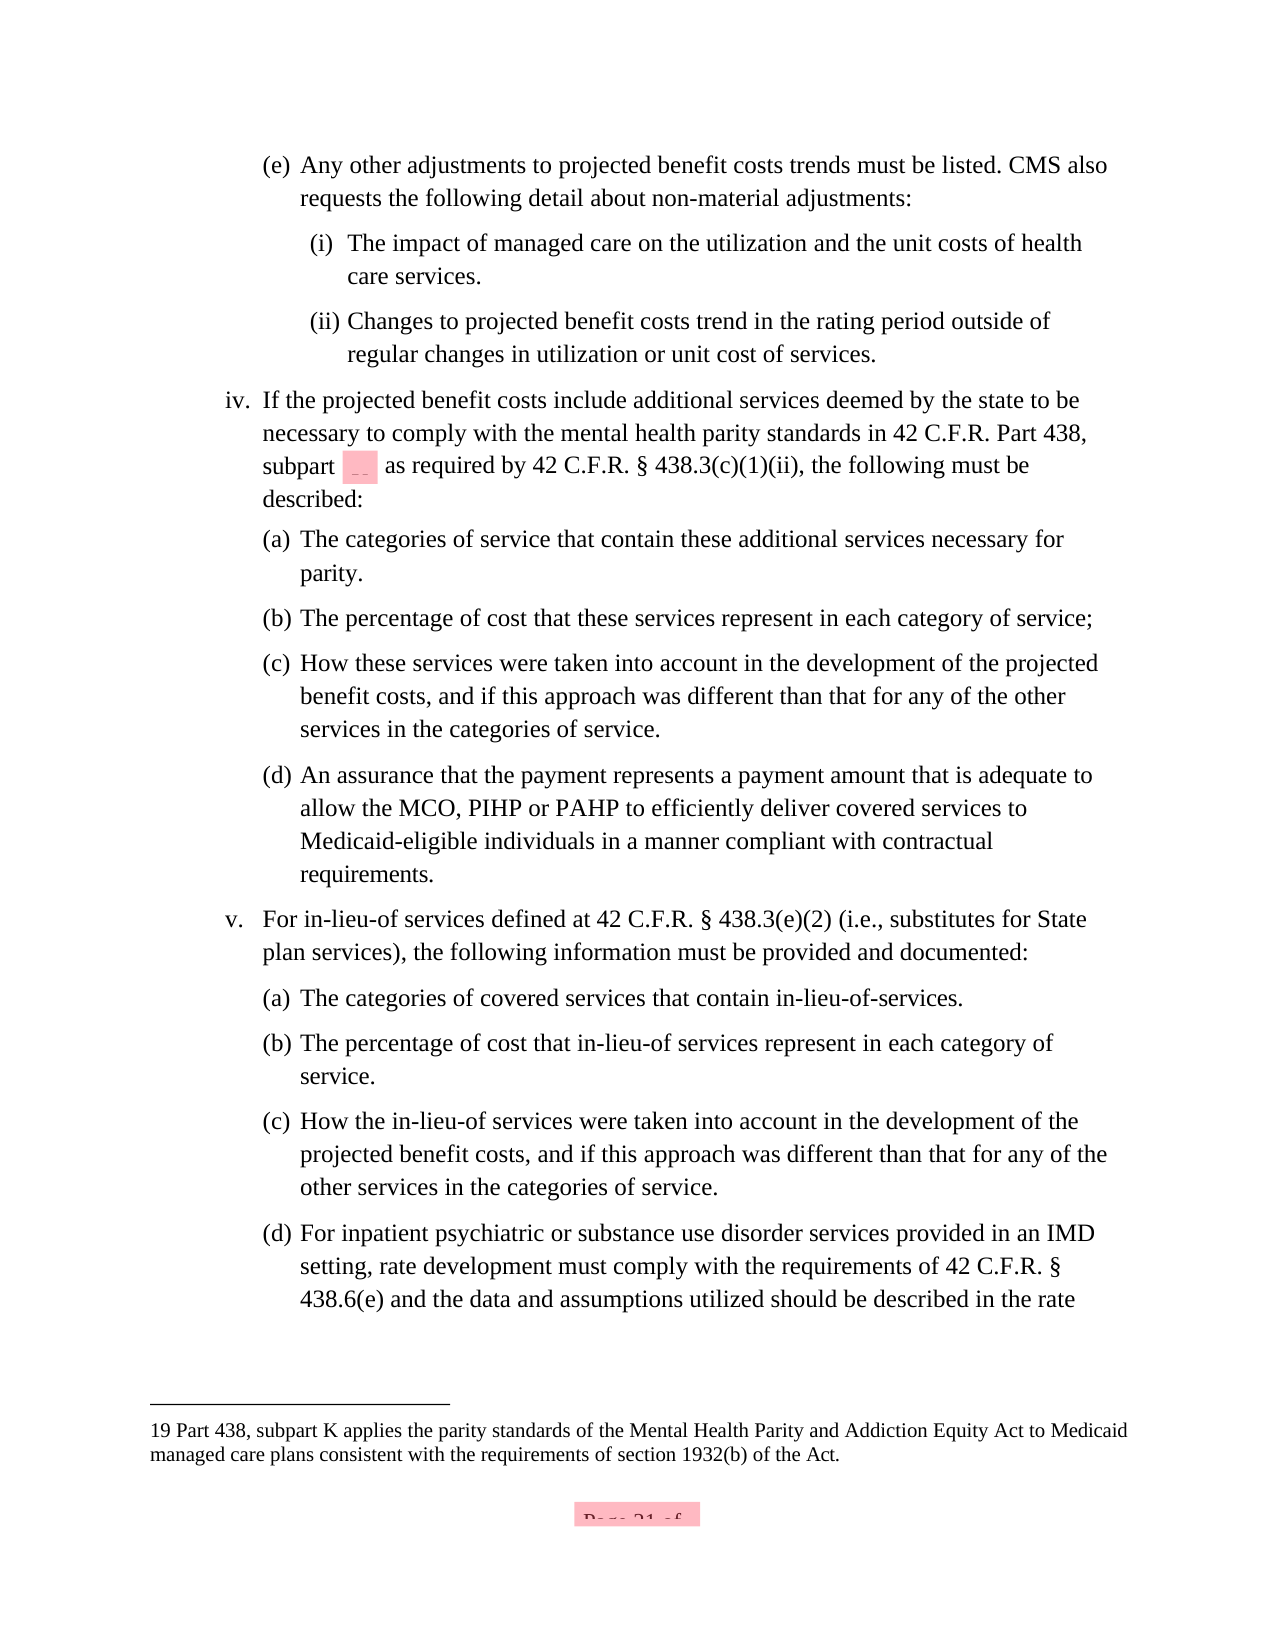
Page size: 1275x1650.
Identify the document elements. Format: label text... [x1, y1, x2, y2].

list How these services were taken into account in the development of the projected benefit costs, and if this approach was different than that for any of the other services in the categories of service. [262, 648, 1098, 743]
list The categories of covered services that contain in-lieu-of-services. [262, 983, 1229, 1012]
list The percentage of cost that in-lieu-of services represent in each category of service. [262, 1028, 1053, 1090]
list An assurance that the payment represents a payment amount that is adequate to allow the MCO, PIHP or PAHP to efficiently deliver covered services to Medicaid-eligible individuals in a manner compliant with contractual requirements. [262, 760, 1093, 888]
list The categories of service that contain these additional services necessary for parity. [262, 524, 1064, 586]
text subpart described: [262, 451, 365, 513]
list If the projected benefit costs include additional services deemed by the state to be necessary to comply with the mental health parity standards in 42 C.F.R. Part 438, [225, 385, 1087, 447]
list The percentage of cost that these services represent in each category of service; [262, 603, 1229, 631]
list How the in-lieu-of services were taken into account in the development of the projected benefit costs, and if this approach was different than that for any of the other services in the categories of service. [262, 1106, 1108, 1201]
text as required by 42 C.F.R. § 438.3(c)(1)(ii), the following must be [384, 451, 1229, 479]
list Any other adjustments to projected benefit costs trends must be listed. CMS also requests the following detail about non-material adjustments: [262, 150, 1108, 212]
list For inpatient psychiatric or substance use disorder services provided in an IMD setting, rate development must comply with the requirements of 42 C.F.R. § 438.6(e) and the data and assumptions utilized should be described in the rate [262, 1218, 1095, 1313]
list Changes to projected benefit costs trend in the rating period outside of regular changes in utilization or unit cost of services. [309, 306, 1051, 368]
list The impact of managed care on the utilization and the unit costs of health care services. [309, 228, 1082, 290]
list For in-lieu-of services defined at 42 C.F.R. § 438.3(e)(2) (i.e., substitutes for State plan services), the following information must be provided and documented: [225, 904, 1087, 966]
